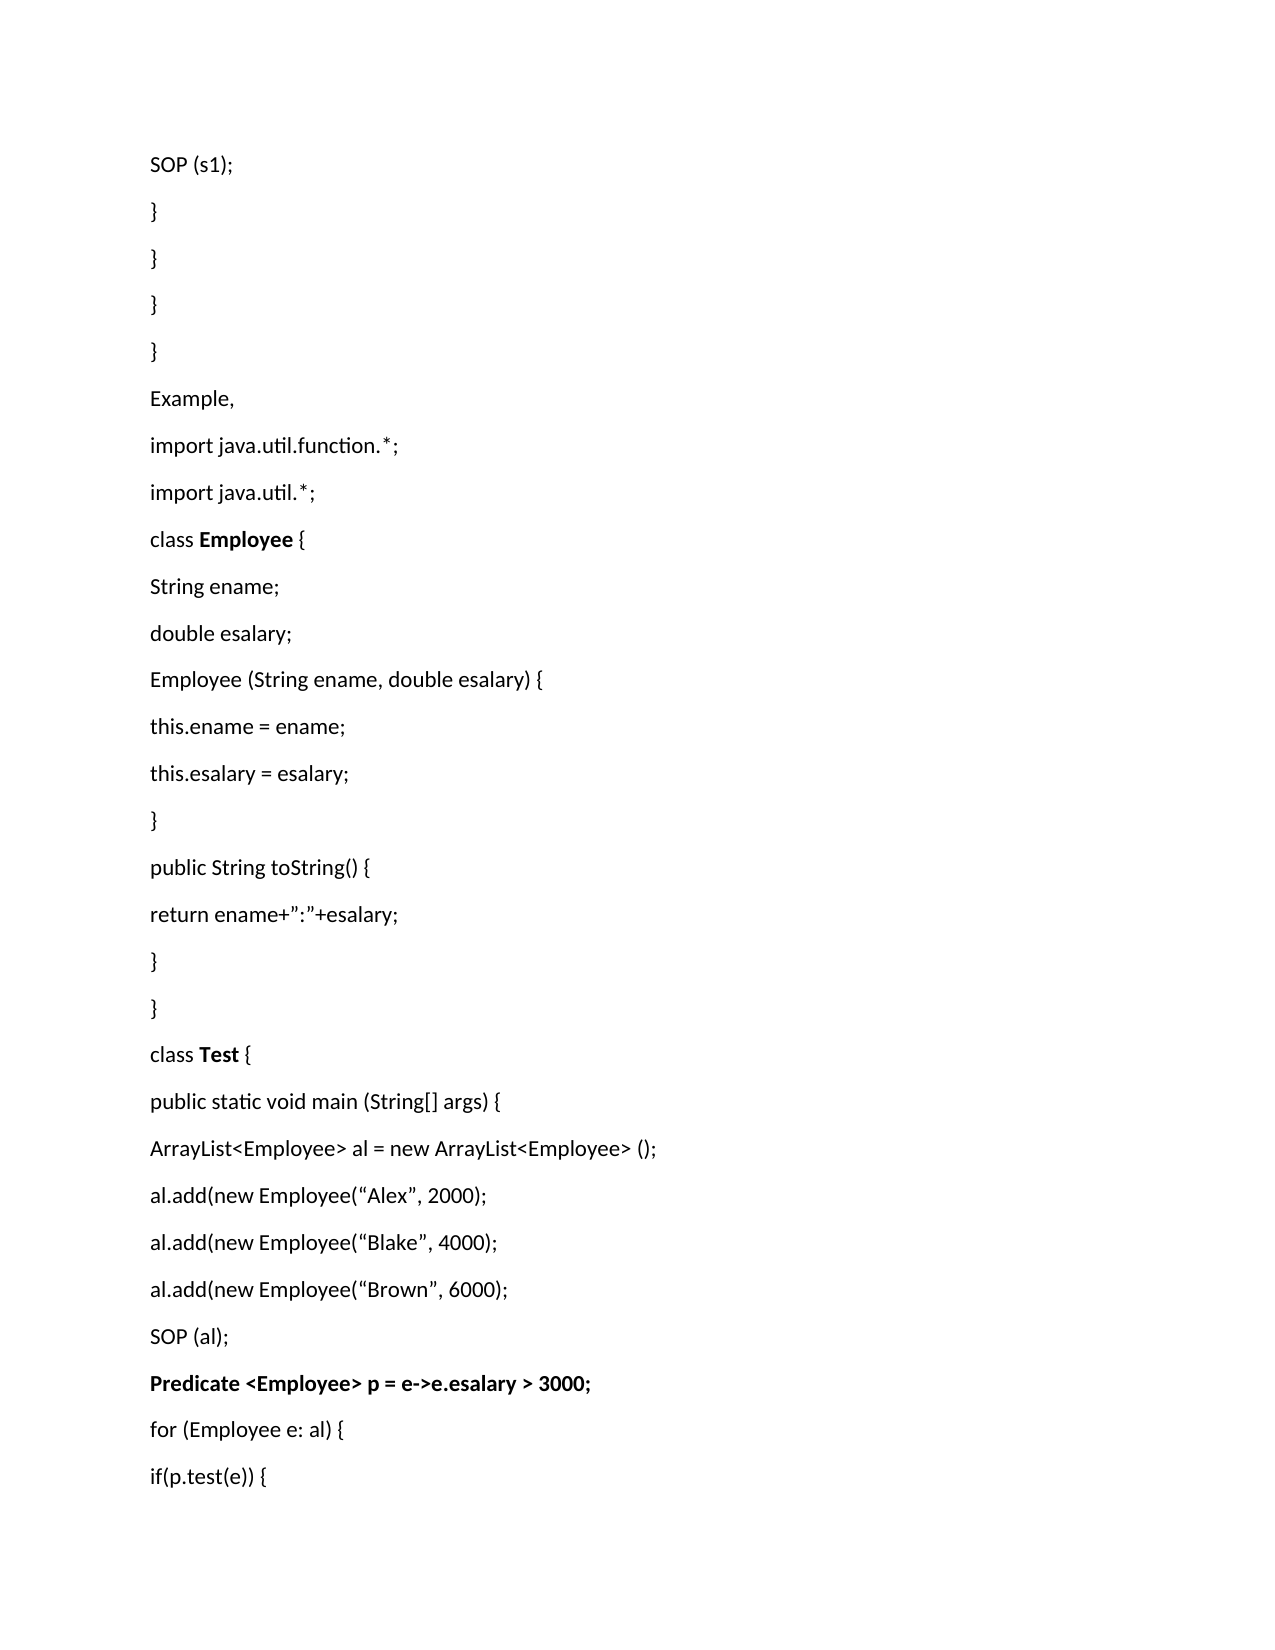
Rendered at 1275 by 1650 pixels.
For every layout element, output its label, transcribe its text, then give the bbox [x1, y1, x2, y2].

text return ename+”:”+esalary; [150, 900, 1125, 928]
text public static void main (String[] args) { [150, 1087, 1125, 1116]
text this.ename = ename; [150, 712, 1125, 741]
text } [150, 197, 1125, 225]
text class Test { [150, 1041, 1125, 1069]
text } [150, 337, 1125, 366]
text SOP (s1); [150, 150, 1125, 178]
text import java.util.*; [150, 478, 1125, 506]
text this.esalary = esalary; [150, 759, 1125, 787]
text ArrayList<Employee> al = new ArrayList<Employee> (); [150, 1134, 1125, 1162]
text } [150, 806, 1125, 834]
text for (Employee e: al) { [150, 1416, 1125, 1444]
text Example, [150, 384, 1125, 412]
text } [150, 291, 1125, 319]
text Predicate <Employee> p = e->e.esalary > 3000; [150, 1369, 1125, 1397]
text double esalary; [150, 619, 1125, 647]
text String ename; [150, 572, 1125, 600]
text } [150, 947, 1125, 975]
text al.add(new Employee(“Alex”, 2000); [150, 1181, 1125, 1209]
text al.add(new Employee(“Blake”, 4000); [150, 1228, 1125, 1256]
text } [150, 244, 1125, 272]
text class Employee { [150, 525, 1125, 553]
text if(p.test(e)) { [150, 1462, 1125, 1491]
text } [150, 994, 1125, 1022]
text import java.util.function.*; [150, 431, 1125, 459]
text public String toString() { [150, 853, 1125, 881]
text Employee (String ename, double esalary) { [150, 666, 1125, 694]
text SOP (al); [150, 1322, 1125, 1350]
text al.add(new Employee(“Brown”, 6000); [150, 1275, 1125, 1303]
